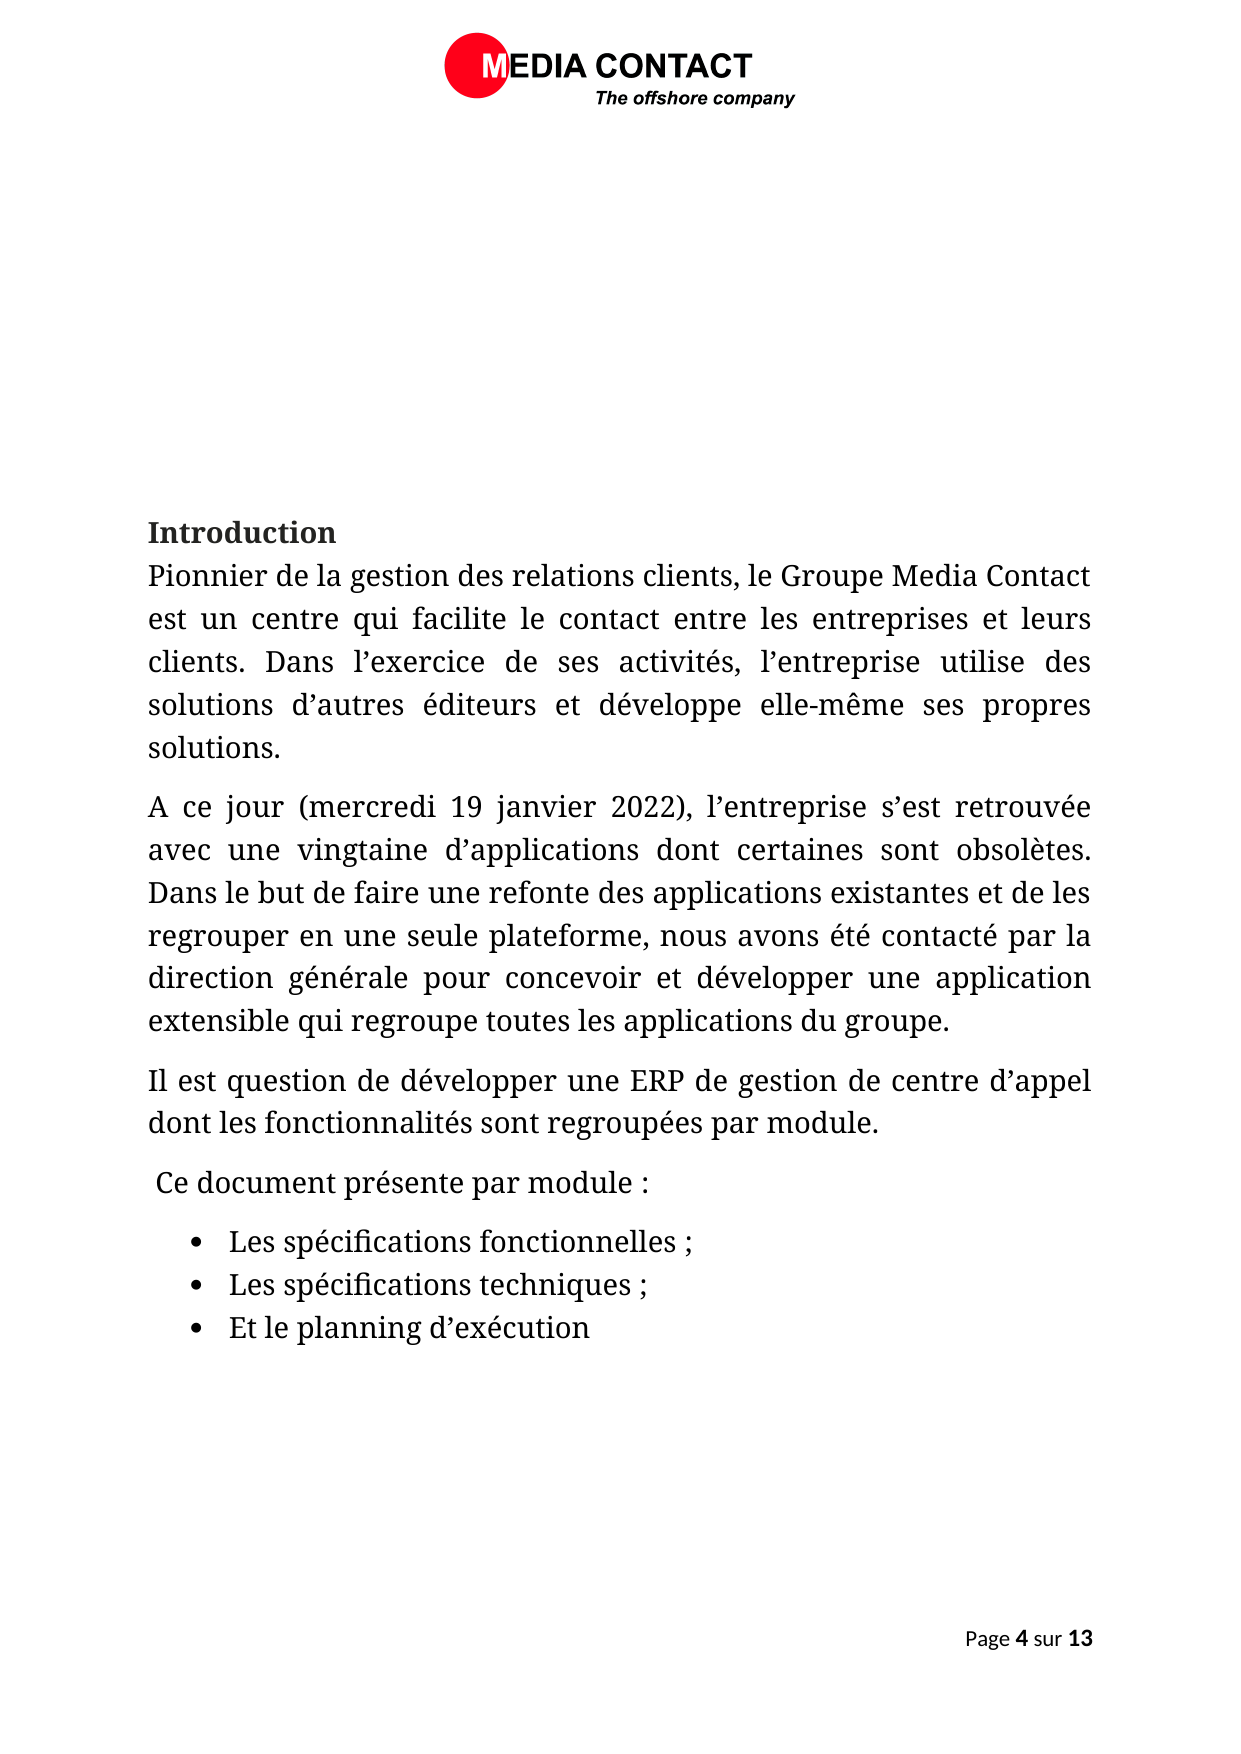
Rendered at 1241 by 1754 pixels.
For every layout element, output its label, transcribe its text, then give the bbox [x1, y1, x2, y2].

text A ce jour (mercredi 19 janvier 2022), l’entreprise s’est retrouvée avec une vingtaine d’applications dont certaines sont obsolètes. Dans le but de faire une refonte des applications existantes et de les regrouper en une seule plateforme, nous avons été contacté par la direction générale pour concevoir et développer une application extensible qui regroupe toutes les applications du groupe. [148, 786, 1093, 1040]
list Les spécifications fonctionnelles ; [191, 1222, 1093, 1261]
picture [442, 26, 798, 117]
list Et le planning d’exécution [191, 1307, 1093, 1347]
subtitle Introduction [148, 513, 1093, 552]
text Ce document présente par module : [148, 1162, 1093, 1202]
list Les spécifications techniques ; [191, 1264, 1093, 1304]
text Pionnier de la gestion des relations clients, le Groupe Media Contact est un centre qui facilite le contact entre les entreprises et leurs clients. Dans l’exercice de ses activités, l’entreprise utilise des solutions d’autres éditeurs et développe elle-même ses propres solutions. [148, 556, 1093, 767]
text Il est question de développer une ERP de gestion de centre d’appel dont les fonctionnalités sont regroupées par module. [148, 1060, 1093, 1142]
